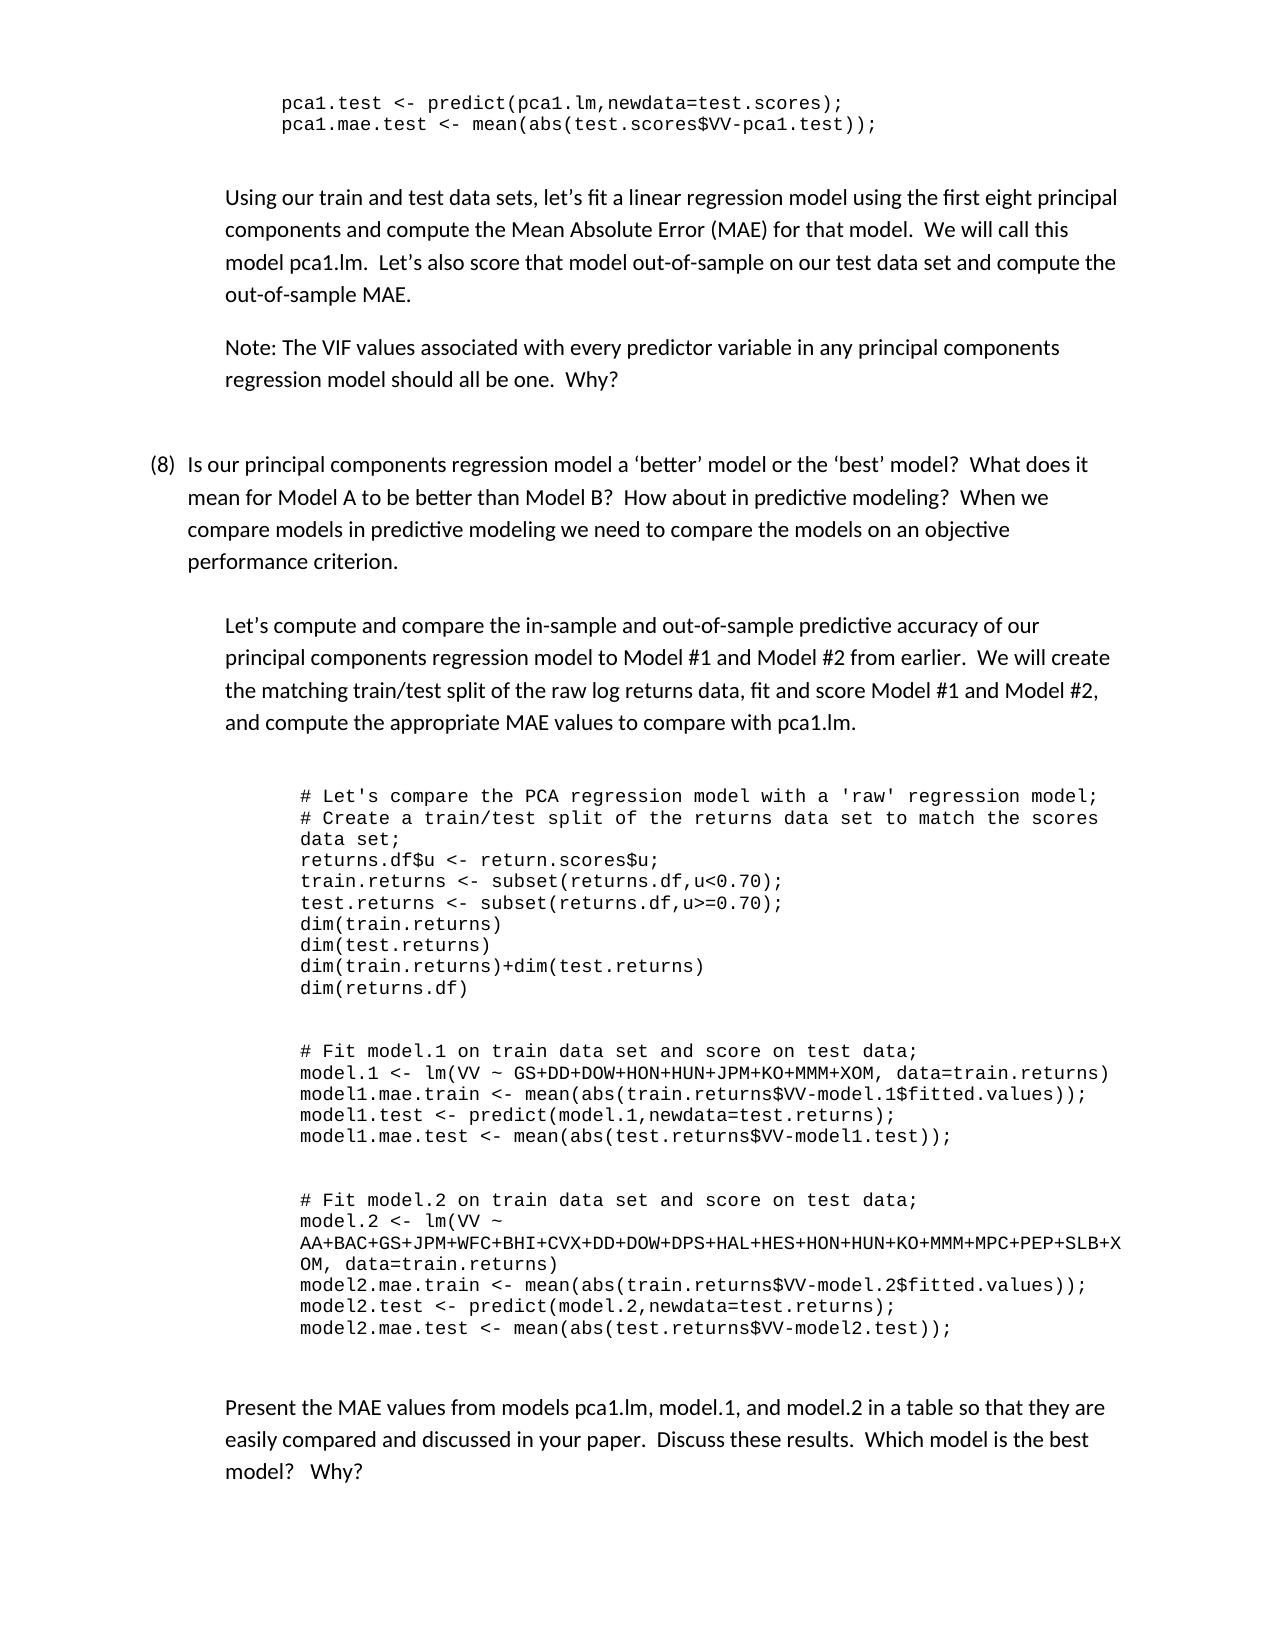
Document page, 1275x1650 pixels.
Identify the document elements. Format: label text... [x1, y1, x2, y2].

text model1.test <- predict(model.1,newdata=test.returns); [300, 1106, 1125, 1127]
text # Create a train/test split of the returns data set to match the scores data set; [300, 808, 1125, 851]
text model1.mae.test <- mean(abs(test.returns$VV-model1.test)); [300, 1127, 1125, 1148]
text returns.df$u <- return.scores$u; [300, 851, 1125, 872]
text model1.mae.train <- mean(abs(train.returns$VV-model.1$fitted.values)); [300, 1085, 1125, 1106]
text model2.mae.test <- mean(abs(test.returns$VV-model2.test)); [300, 1318, 1125, 1340]
text pca1.test <- predict(pca1.lm,newdata=test.scores); [281, 94, 1125, 115]
list Is our principal components regression model a ‘better’ model or the ‘best’ model? What does it mean for Model A to be better than Model B? How about in predictive modeling? When we compare models in predictive modeling we need to compare the models on an objective performance criterion. [150, 450, 1125, 575]
text dim(train.returns) [300, 915, 1125, 936]
text Using our train and test data sets, let’s fit a linear regression model using the first eight principal components and compute the Mean Absolute Error (MAE) for that model. We will call this model pca1.lm. Let’s also score that model out-of-sample on our test data set and compute the out-of-sample MAE. [225, 183, 1125, 308]
text train.returns <- subset(returns.df,u<0.70); [300, 872, 1125, 893]
text dim(train.returns)+dim(test.returns) [300, 957, 1125, 978]
text Note: The VIF values associated with every predictor variable in any principal components regression model should all be one. Why? [225, 333, 1125, 393]
text Present the MAE values from models pca1.lm, model.1, and model.2 in a table so that they are easily compared and discussed in your paper. Discuss these results. Which model is the best model? Why? [225, 1393, 1125, 1485]
text test.returns <- subset(returns.df,u>=0.70); [300, 893, 1125, 915]
text model2.test <- predict(model.2,newdata=test.returns); [300, 1297, 1125, 1318]
text model.2 <- lm(VV ~ AA+BAC+GS+JPM+WFC+BHI+CVX+DD+DOW+DPS+HAL+HES+HON+HUN+KO+MMM+MPC+PEP+SLB+XOM, data=train.returns) [300, 1212, 1125, 1276]
text dim(test.returns) [300, 936, 1125, 957]
text # Let's compare the PCA regression model with a 'raw' regression model; [300, 787, 1125, 808]
text dim(returns.df) [300, 978, 1125, 1000]
text # Fit model.2 on train data set and score on test data; [300, 1191, 1125, 1212]
list Let’s compute and compare the in-sample and out-of-sample predictive accuracy of our principal components regression model to Model #1 and Model #2 from earlier. We will create the matching train/test split of the raw log returns data, fit and score Model #1 and Model #2, and compute the appropriate MAE values to compare with pca1.lm. [225, 611, 1125, 736]
text model.1 <- lm(VV ~ GS+DD+DOW+HON+HUN+JPM+KO+MMM+XOM, data=train.returns) [300, 1063, 1125, 1085]
text pca1.mae.test <- mean(abs(test.scores$VV-pca1.test)); [281, 115, 1125, 136]
text # Fit model.1 on train data set and score on test data; [300, 1042, 1125, 1063]
text model2.mae.train <- mean(abs(train.returns$VV-model.2$fitted.values)); [300, 1276, 1125, 1297]
